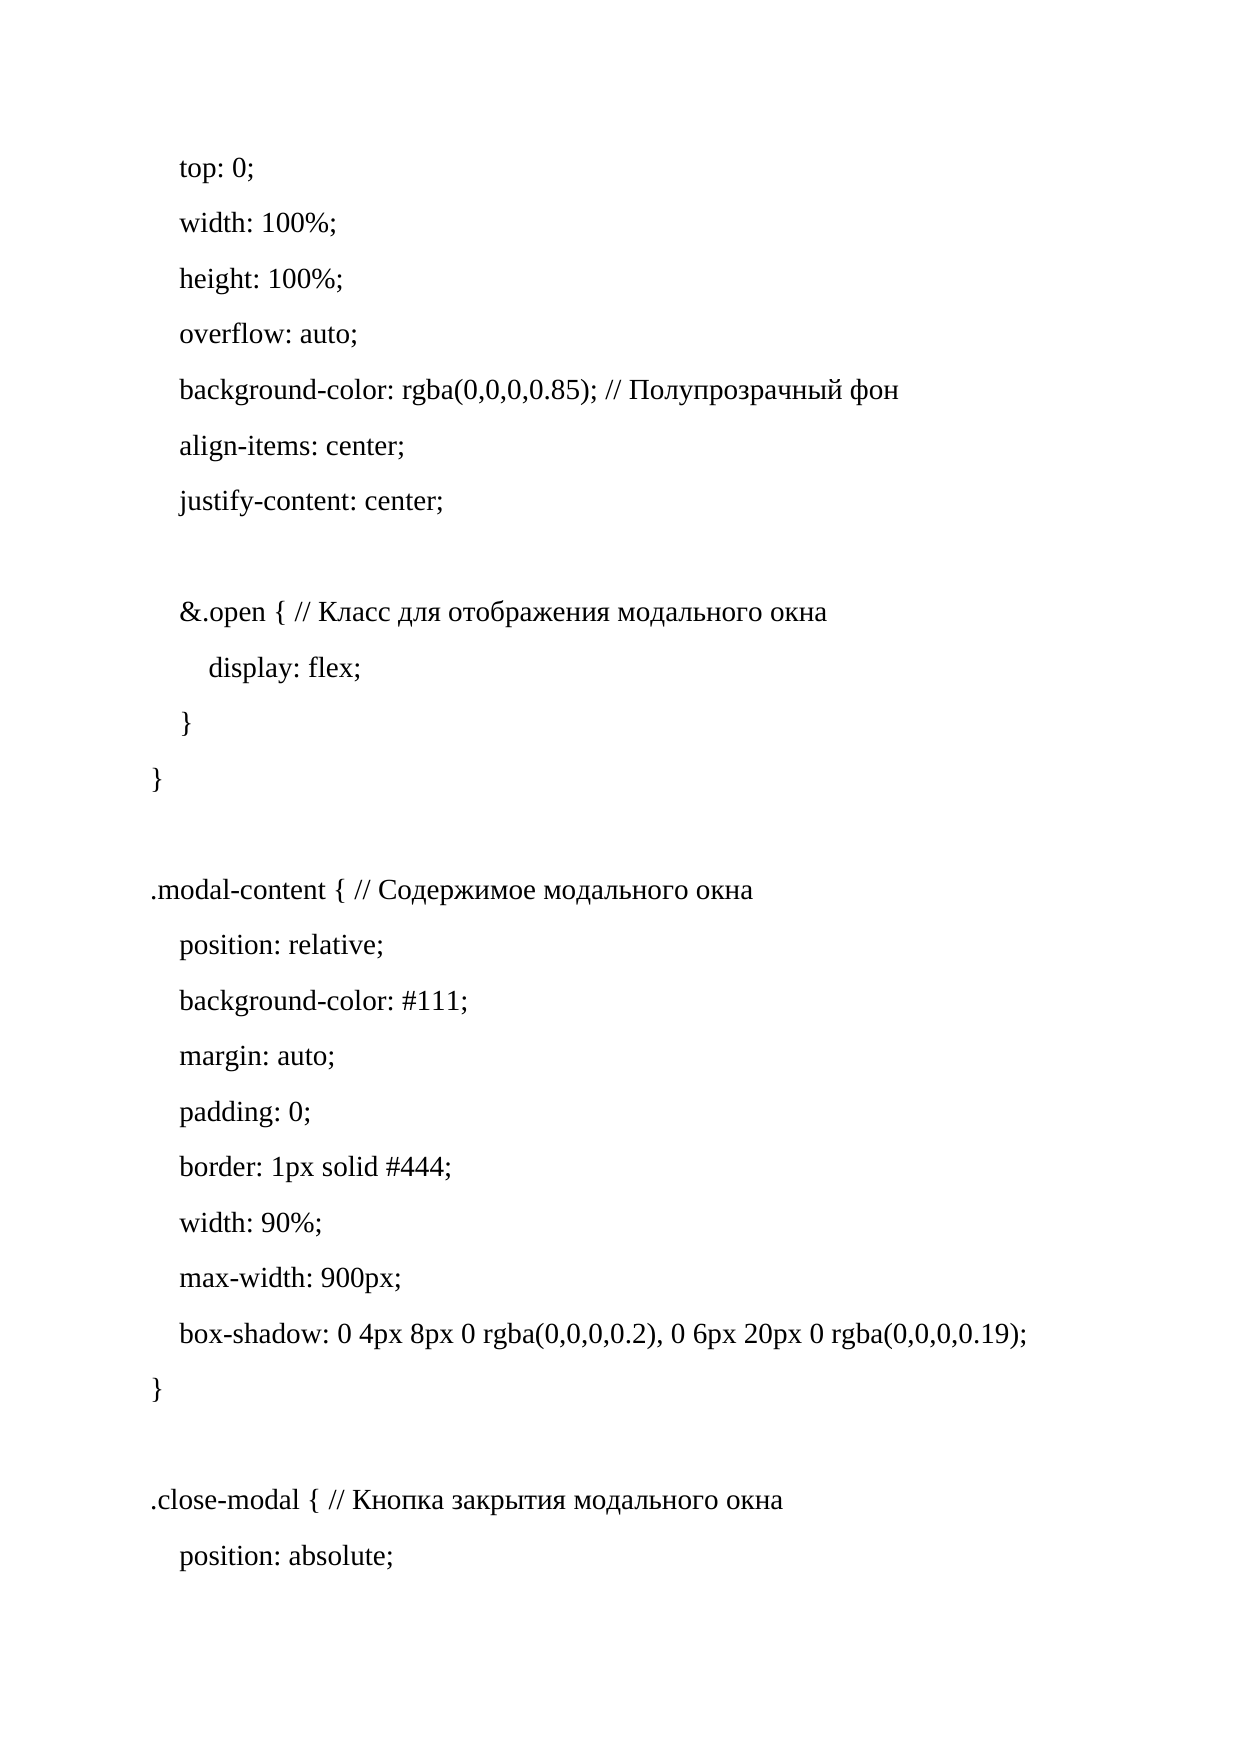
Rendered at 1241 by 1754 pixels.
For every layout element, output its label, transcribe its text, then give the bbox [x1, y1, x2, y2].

text max-width: 900px; [150, 1260, 1090, 1294]
text justify-content: center; [150, 483, 1090, 517]
text padding: 0; [150, 1094, 1090, 1127]
text } [150, 1371, 1090, 1405]
text top: 0; [150, 150, 1090, 183]
text background-color: rgba(0,0,0,0.85); // Полупрозрачный фон [150, 372, 1090, 406]
text height: 100%; [150, 261, 1090, 294]
text } [150, 761, 1090, 794]
text .modal-content { // Содержимое модального окна [150, 872, 1090, 905]
text width: 90%; [150, 1205, 1090, 1238]
text box-shadow: 0 4px 8px 0 rgba(0,0,0,0.2), 0 6px 20px 0 rgba(0,0,0,0.19); [150, 1316, 1090, 1349]
text &.open { // Класс для отображения модального окна [150, 594, 1090, 628]
text overflow: auto; [150, 317, 1090, 350]
text } [150, 705, 1090, 739]
text display: flex; [150, 650, 1090, 683]
text margin: auto; [150, 1038, 1090, 1072]
text width: 100%; [150, 206, 1090, 239]
text position: relative; [150, 927, 1090, 961]
text align-items: center; [150, 428, 1090, 461]
text background-color: #111; [150, 983, 1090, 1016]
text .close-modal { // Кнопка закрытия модального окна [150, 1482, 1090, 1516]
text border: 1px solid #444; [150, 1149, 1090, 1183]
text position: absolute; [150, 1538, 1090, 1572]
